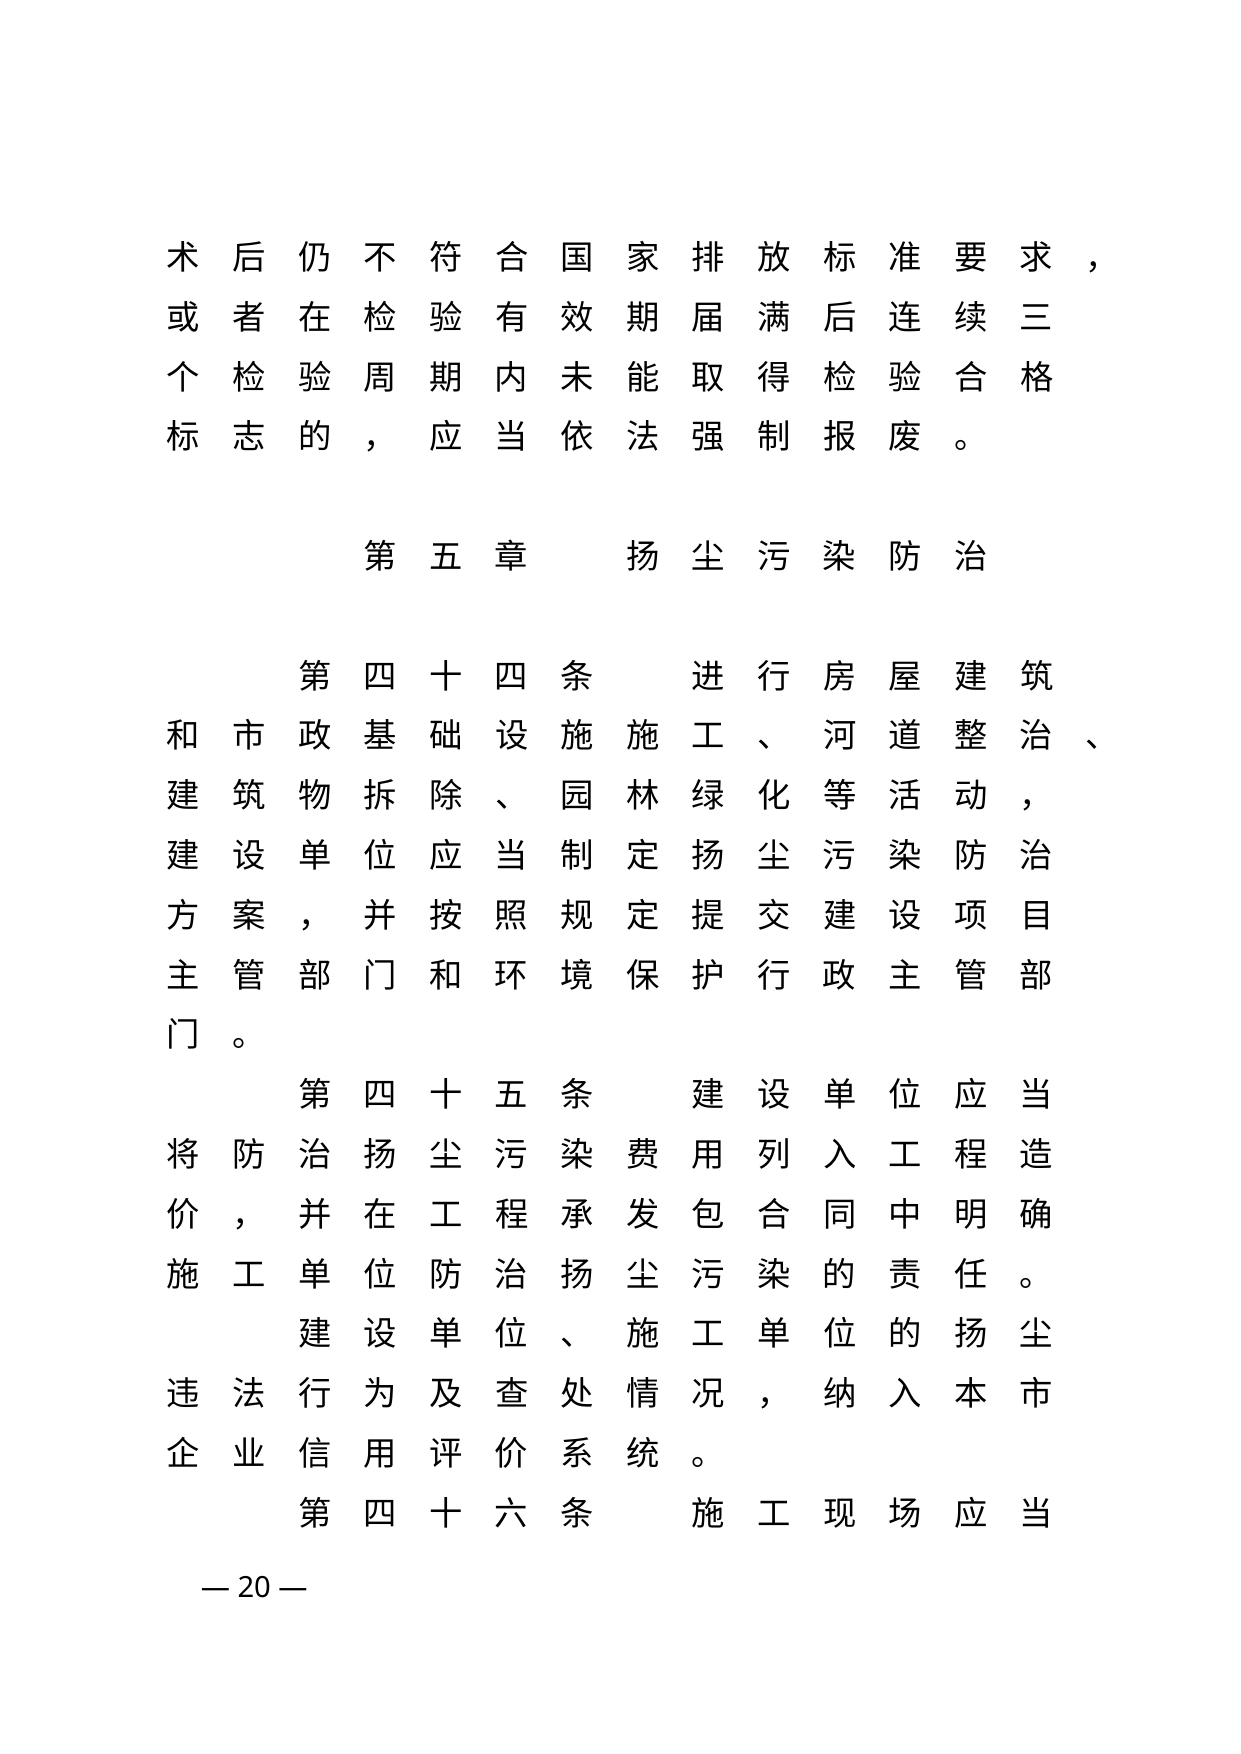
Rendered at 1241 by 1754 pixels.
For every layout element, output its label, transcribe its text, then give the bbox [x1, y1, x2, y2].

text 第四十五条 建设单位应当将防治扬尘污染费用列入工程造价，并在工程承发包合同中明确施工单位防治扬尘污染的责任。 [167, 1062, 1085, 1301]
text 建设单位、施工单位的扬尘违法行为及查处情况，纳入本市企业信用评价系统。 [167, 1301, 1085, 1481]
text 第四十四条 进行房屋建筑和市政基础设施施工、河道整治、建筑物拆除、园林绿化等活动，建设单位应当制定扬尘污染防治方案，并按照规定提交建设项目主管部门和环境保护行政主管部门。 [167, 644, 1085, 1062]
text 第四十六条 施工现场应当采取下列措施： [167, 1481, 1085, 1541]
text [167, 225, 1085, 464]
text 第五章 扬尘污染防治 [167, 524, 1085, 584]
